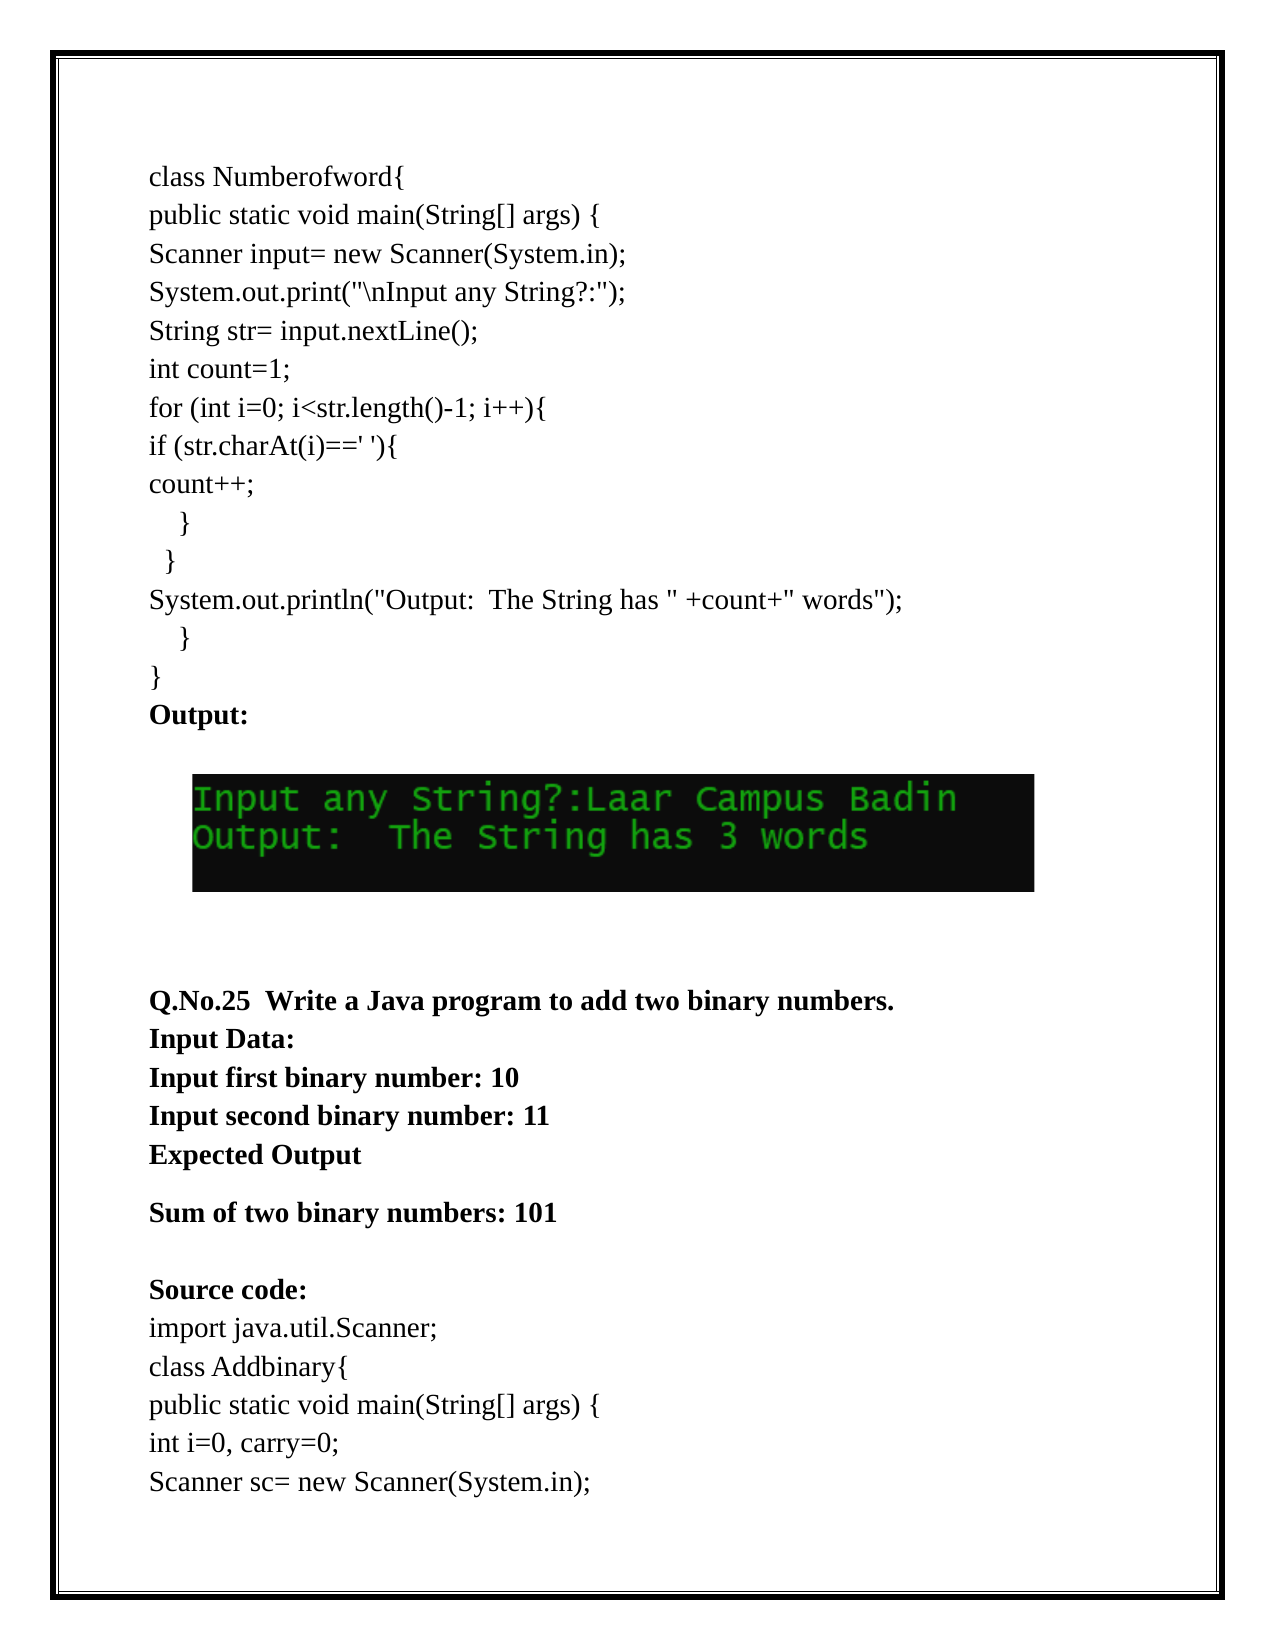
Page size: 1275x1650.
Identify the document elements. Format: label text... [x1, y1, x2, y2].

text System.out.println("Output: The String has " +count+" words"); [148, 582, 1125, 615]
text class Numberofword{ [148, 159, 1125, 193]
text } [148, 543, 1125, 577]
text count++; [148, 467, 1125, 500]
text } [148, 659, 1125, 692]
text System.out.print("\nInput any String?:"); [148, 274, 1125, 308]
text String str= input.nextLine(); [148, 313, 1125, 346]
text Source code: [148, 1272, 1125, 1305]
text Scanner sc= new Scanner(System.in); [148, 1464, 1125, 1497]
text public static void main(String[] args) { [148, 197, 1125, 231]
text class Addbinary{ [148, 1349, 1125, 1382]
text Sum of two binary numbers: 101 [148, 1195, 1125, 1228]
text Q.No.25 Write a Java program to add two binary numbers. [148, 983, 1125, 1017]
text Input first binary number: 10 [148, 1060, 1125, 1093]
text int count=1; [148, 351, 1125, 385]
text public static void main(String[] args) { [148, 1387, 1125, 1421]
text if (str.charAt(i)==' '){ [148, 428, 1125, 462]
text import java.util.Scanner; [148, 1310, 1125, 1344]
picture [192, 774, 1035, 892]
text Input Data: [148, 1021, 1125, 1055]
text Output: [148, 697, 1125, 731]
text Expected Output [148, 1137, 1125, 1170]
text int i=0, carry=0; [148, 1426, 1125, 1459]
text Input second binary number: 11 [148, 1098, 1125, 1132]
text } [148, 505, 1125, 538]
text Scanner input= new Scanner(System.in); [148, 236, 1125, 269]
text } [148, 620, 1125, 654]
text for (int i=0; i<str.length()-1; i++){ [148, 390, 1125, 423]
